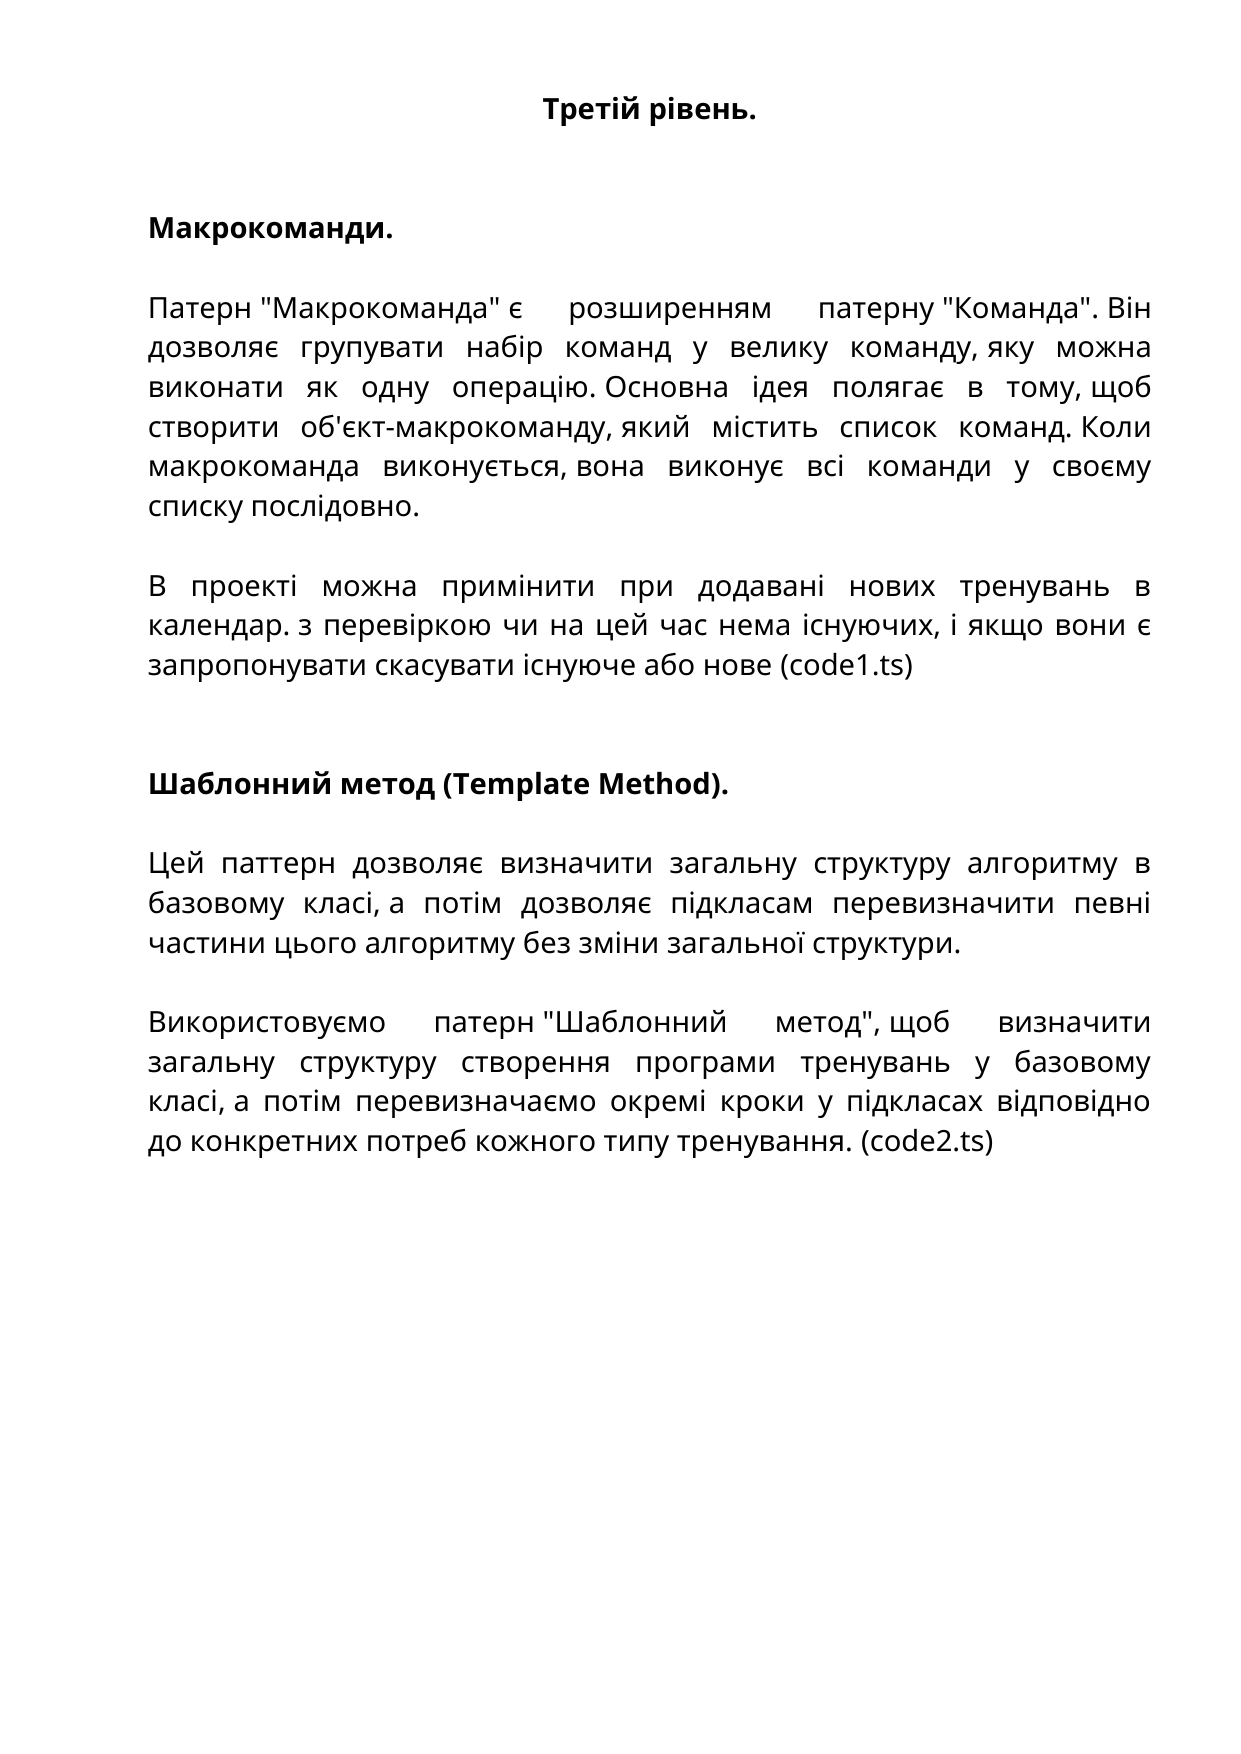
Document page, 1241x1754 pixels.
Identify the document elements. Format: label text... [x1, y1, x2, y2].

text Патерн "Макрокоманда" є розширенням патерну "Команда". Він дозволяє групувати набір команд у велику команду, яку можна виконати як одну операцію. Основна ідея полягає в тому, щоб створити об'єкт-макрокоманду, який містить список команд. Коли макрокоманда виконується, вона виконує всі команди у своєму списку послідовно. [148, 287, 1152, 525]
text Макрокоманди. [148, 208, 1152, 247]
text Шаблонний метод (Template Method). [148, 763, 1152, 803]
text Цей паттерн дозволяє визначити загальну структуру алгоритму в базовому класі, а потім дозволяє підкласам перевизначити певні частини цього алгоритму без зміни загальної структури. [148, 843, 1152, 962]
text Третій рівень. [148, 88, 1152, 128]
text В проекті можна примінити при додавані нових тренувань в календар. з перевіркою чи на цей час нема існуючих, і якщо вони є запропонувати скасувати існуюче або нове (code1.ts) [148, 565, 1152, 684]
text Використовуємо патерн "Шаблонний метод", щоб визначити загальну структуру створення програми тренувань у базовому класі, а потім перевизначаємо окремі кроки у підкласах відповідно до конкретних потреб кожного типу тренування. (code2.ts) [148, 1001, 1152, 1160]
